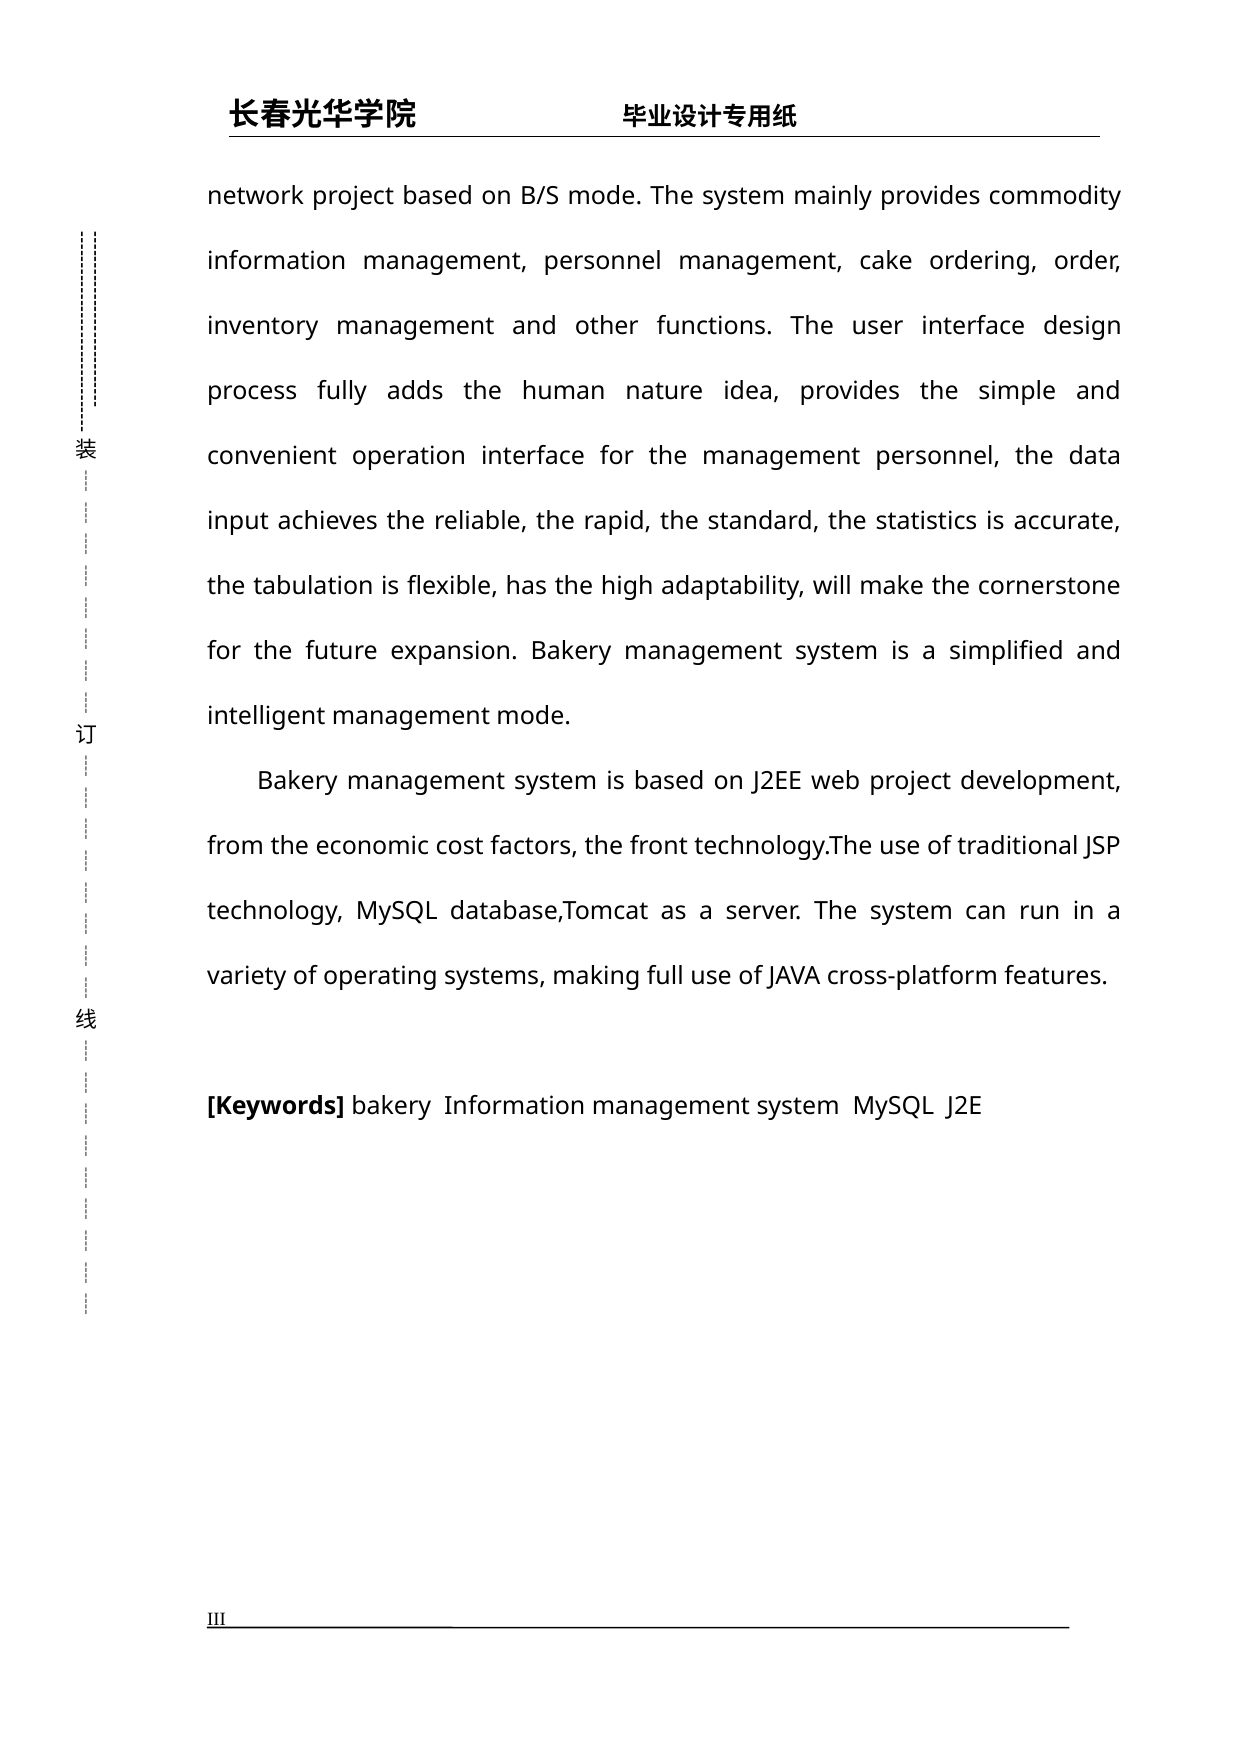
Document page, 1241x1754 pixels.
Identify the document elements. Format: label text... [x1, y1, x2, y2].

text [Keywords] bakery Information management system MySQL J2E [207, 1072, 1122, 1137]
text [207, 162, 1122, 747]
text Bakery management system is based on J2EE web project development, from the economic cost factors, the front technology.The use of traditional JSP technology, MySQL database,Tomcat as a server. The system can run in a variety of operating systems, making full use of JAVA cross-platform features. [207, 747, 1122, 1007]
